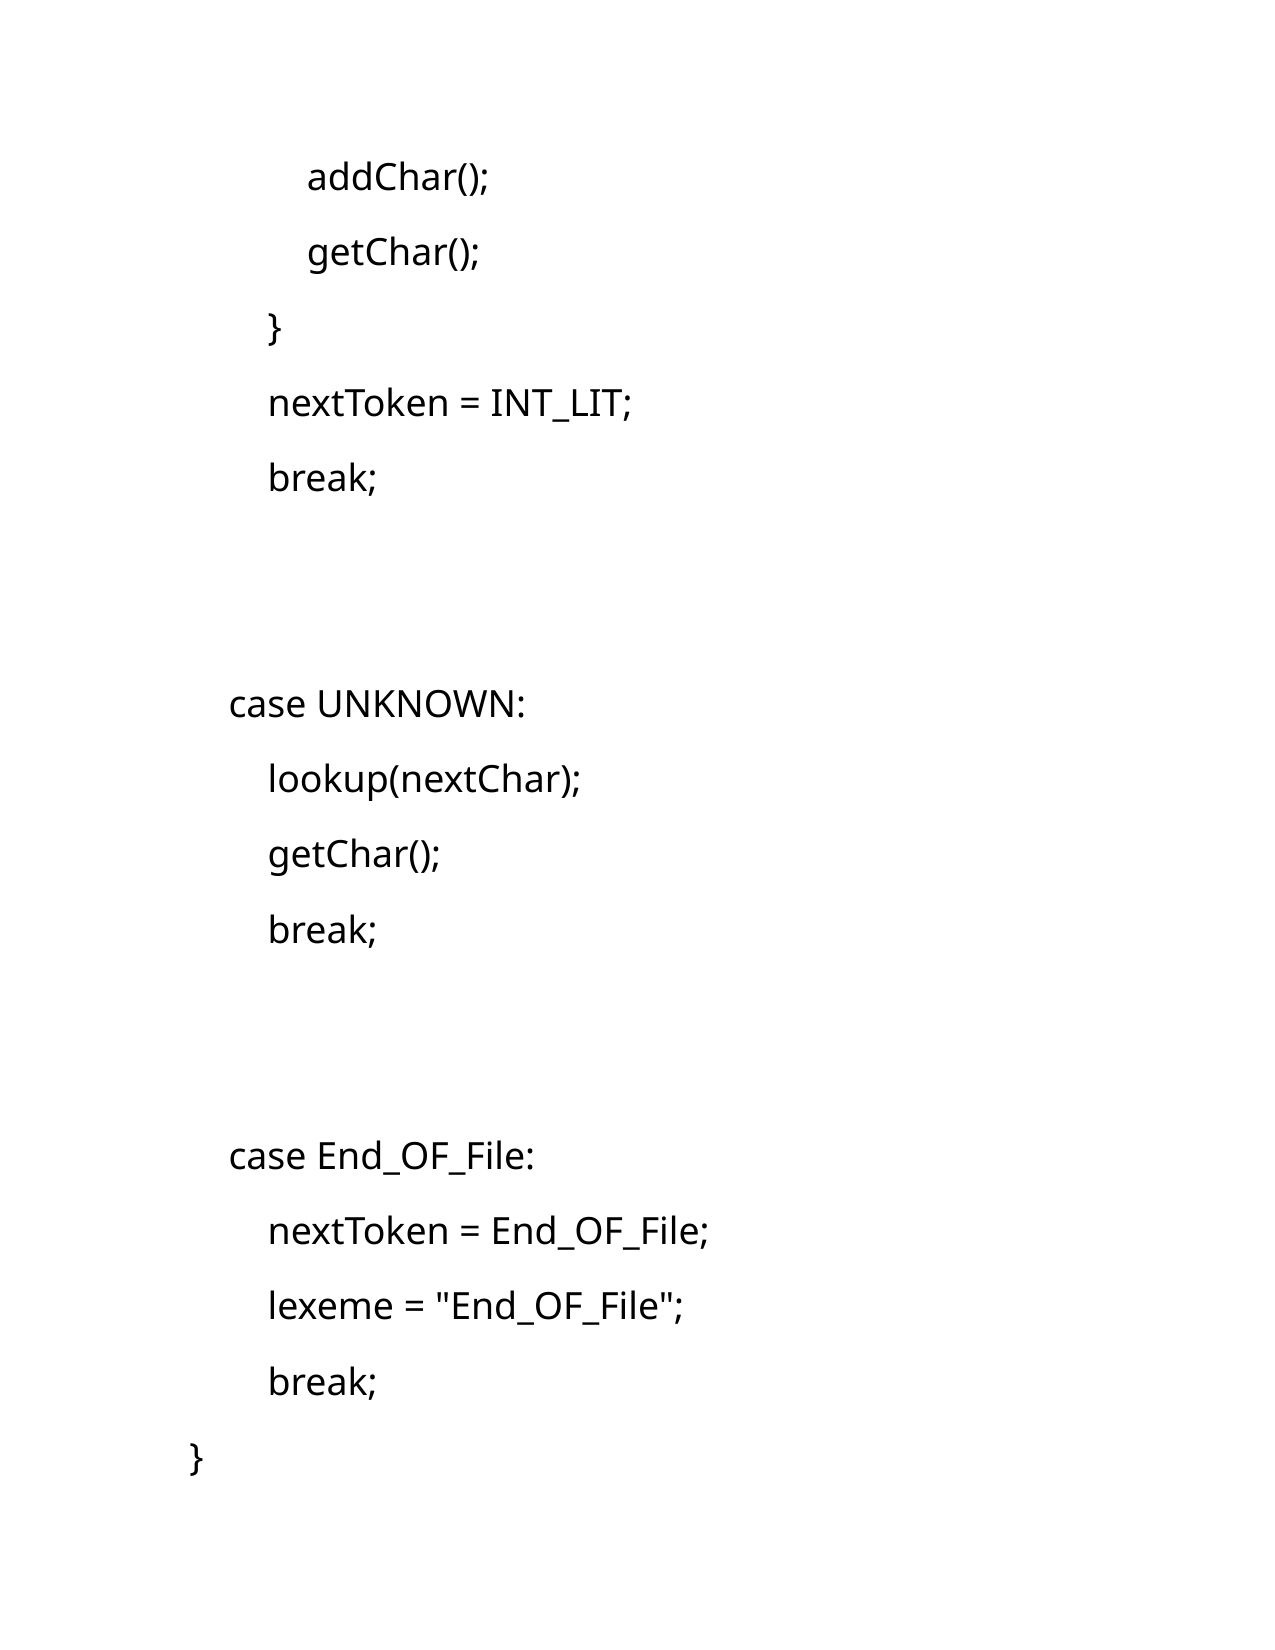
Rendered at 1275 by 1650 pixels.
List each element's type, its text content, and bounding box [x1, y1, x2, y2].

text lexeme = "End_OF_File"; [150, 1280, 1125, 1331]
text getChar(); [150, 828, 1125, 879]
text case UNKNOWN: [150, 677, 1125, 728]
text break; [150, 1355, 1125, 1406]
text break; [150, 451, 1125, 502]
text } [150, 1430, 1125, 1481]
text lookup(nextChar); [150, 752, 1125, 803]
text addChar(); [150, 150, 1125, 201]
text nextToken = INT_LIT; [150, 376, 1125, 427]
text getChar(); [150, 225, 1125, 276]
text nextToken = End_OF_File; [150, 1204, 1125, 1255]
text case End_OF_File: [150, 1129, 1125, 1180]
text break; [150, 903, 1125, 954]
text } [150, 301, 1125, 352]
